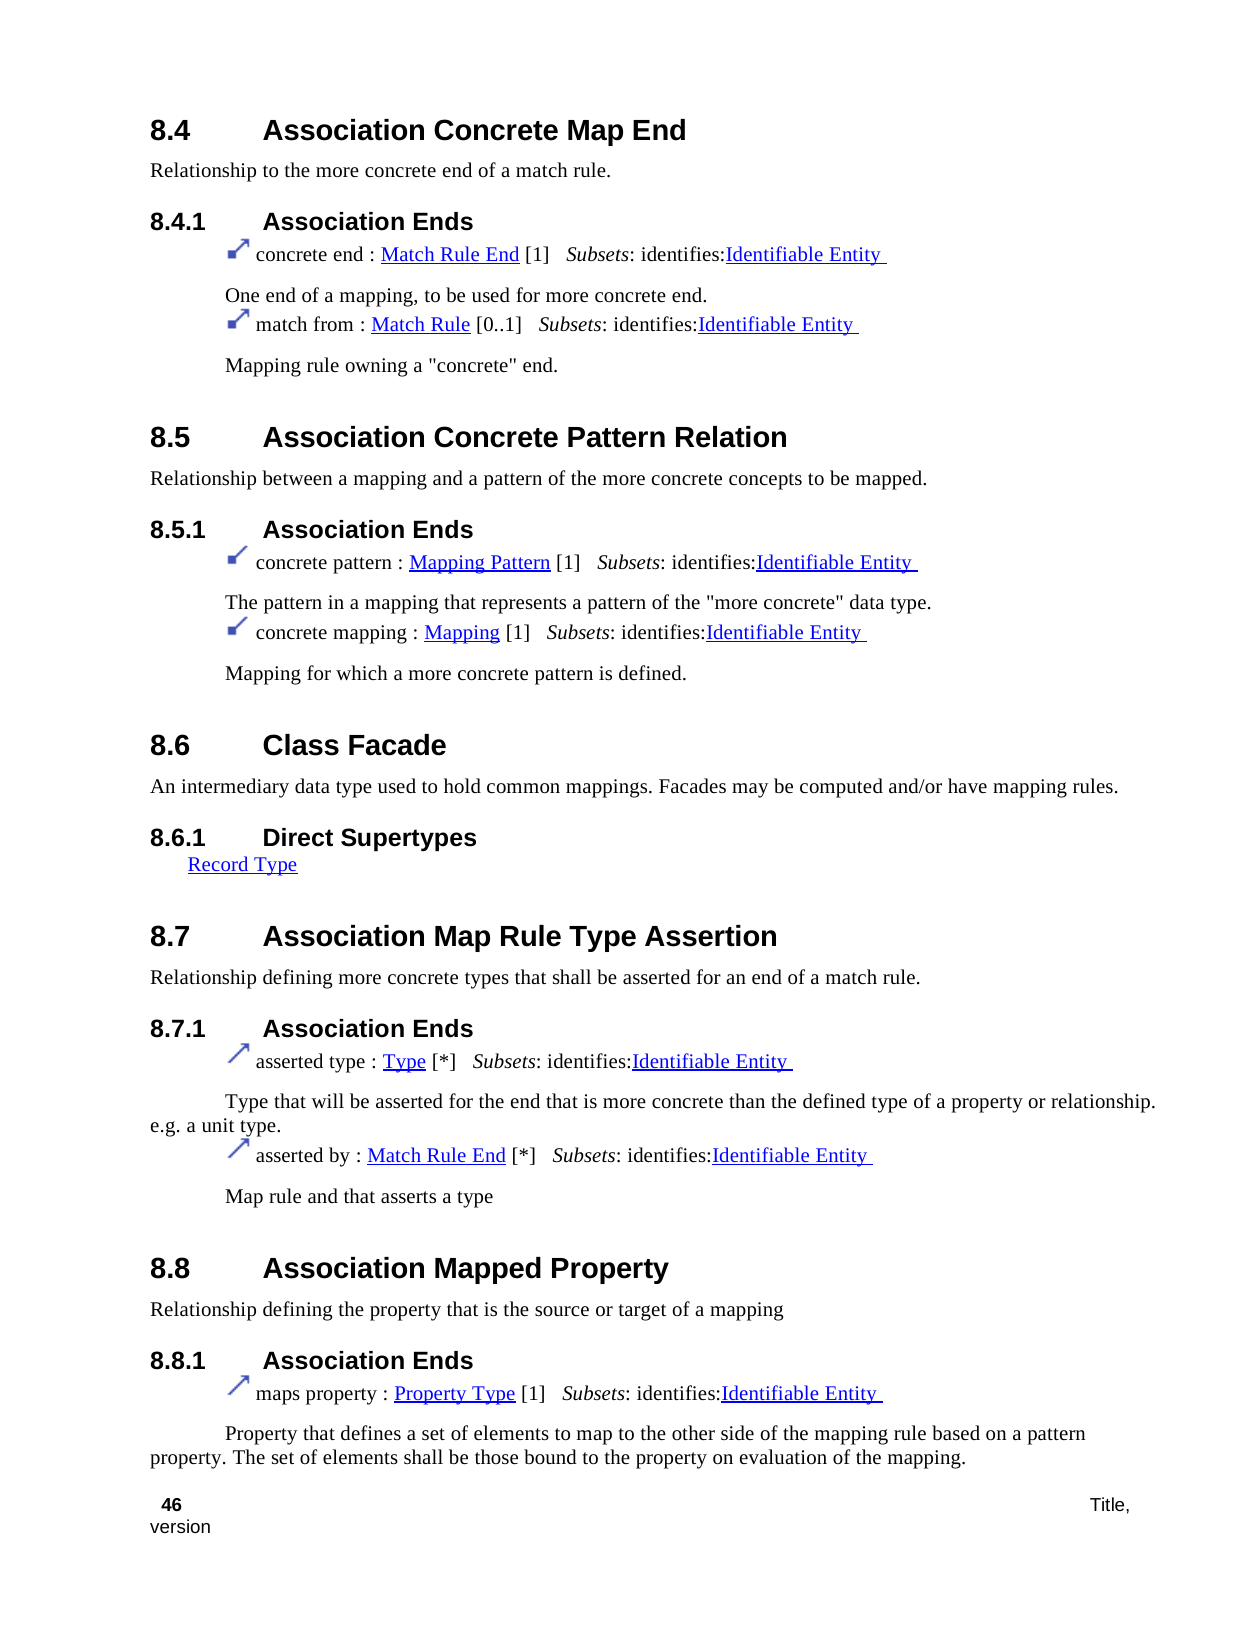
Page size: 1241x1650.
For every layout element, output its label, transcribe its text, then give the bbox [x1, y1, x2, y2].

text Record Type [187, 852, 1165, 876]
text Type that will be asserted for the end that is more concrete than the defined type of a property or relationship. e.g. a unit type. [150, 1089, 1165, 1137]
subtitle Association Map Rule Type Assertion [150, 919, 1165, 953]
picture [225, 236, 251, 262]
text Mapping for which a more concrete pattern is defined. [150, 661, 1165, 684]
subtitle Class Facade [150, 728, 1165, 762]
text Relationship defining the property that is the source or target of a mapping [150, 1297, 1165, 1321]
text Map rule and that asserts a type [150, 1184, 1165, 1208]
subtitle Association Ends [150, 1346, 1165, 1375]
text concrete pattern : Mapping Pattern [1] Subsets: identifies:Identifiable Entity [150, 544, 1165, 573]
picture [225, 1042, 251, 1068]
subtitle Association Ends [150, 207, 1165, 236]
subtitle Association Concrete Pattern Relation [150, 420, 1165, 454]
text Relationship defining more concrete types that shall be asserted for an end of a match rule. [150, 965, 1165, 989]
picture [225, 1374, 251, 1400]
text An intermediary data type used to hold common mappings. Facades may be computed and/or have mapping rules. [150, 774, 1165, 798]
picture [225, 543, 251, 569]
text maps property : Property Type [1] Subsets: identifies:Identifiable Entity [150, 1375, 1165, 1404]
text Relationship between a mapping and a pattern of the more concrete concepts to be mapped. [150, 466, 1165, 490]
text concrete mapping : Mapping [1] Subsets: identifies:Identifiable Entity [150, 614, 1165, 644]
text Mapping rule owning a "concrete" end. [150, 353, 1165, 377]
text asserted by : Match Rule End [*] Subsets: identifies:Identifiable Entity [150, 1137, 1165, 1167]
picture [225, 306, 251, 332]
subtitle Association Ends [150, 1014, 1165, 1043]
subtitle Association Concrete Map End [150, 112, 1165, 146]
picture [225, 614, 251, 640]
text match from : Match Rule [0..1] Subsets: identifies:Identifiable Entity [150, 306, 1165, 336]
text One end of a mapping, to be used for more concrete end. [150, 282, 1165, 306]
text Relationship to the more concrete end of a match rule. [150, 158, 1165, 182]
subtitle Association Ends [150, 515, 1165, 544]
text asserted type : Type [*] Subsets: identifies:Identifiable Entity [150, 1043, 1165, 1073]
subtitle Direct Supertypes [150, 823, 1165, 852]
picture [225, 1137, 251, 1163]
text Property that defines a set of elements to map to the other side of the mapping rule based on a pattern property. The set of elements shall be those bound to the property on evaluation of the mapping. [150, 1421, 1165, 1469]
text concrete end : Match Rule End [1] Subsets: identifies:Identifiable Entity [150, 236, 1165, 266]
subtitle Association Mapped Property [150, 1251, 1165, 1285]
text The pattern in a mapping that represents a pattern of the "more concrete" data type. [150, 590, 1165, 614]
